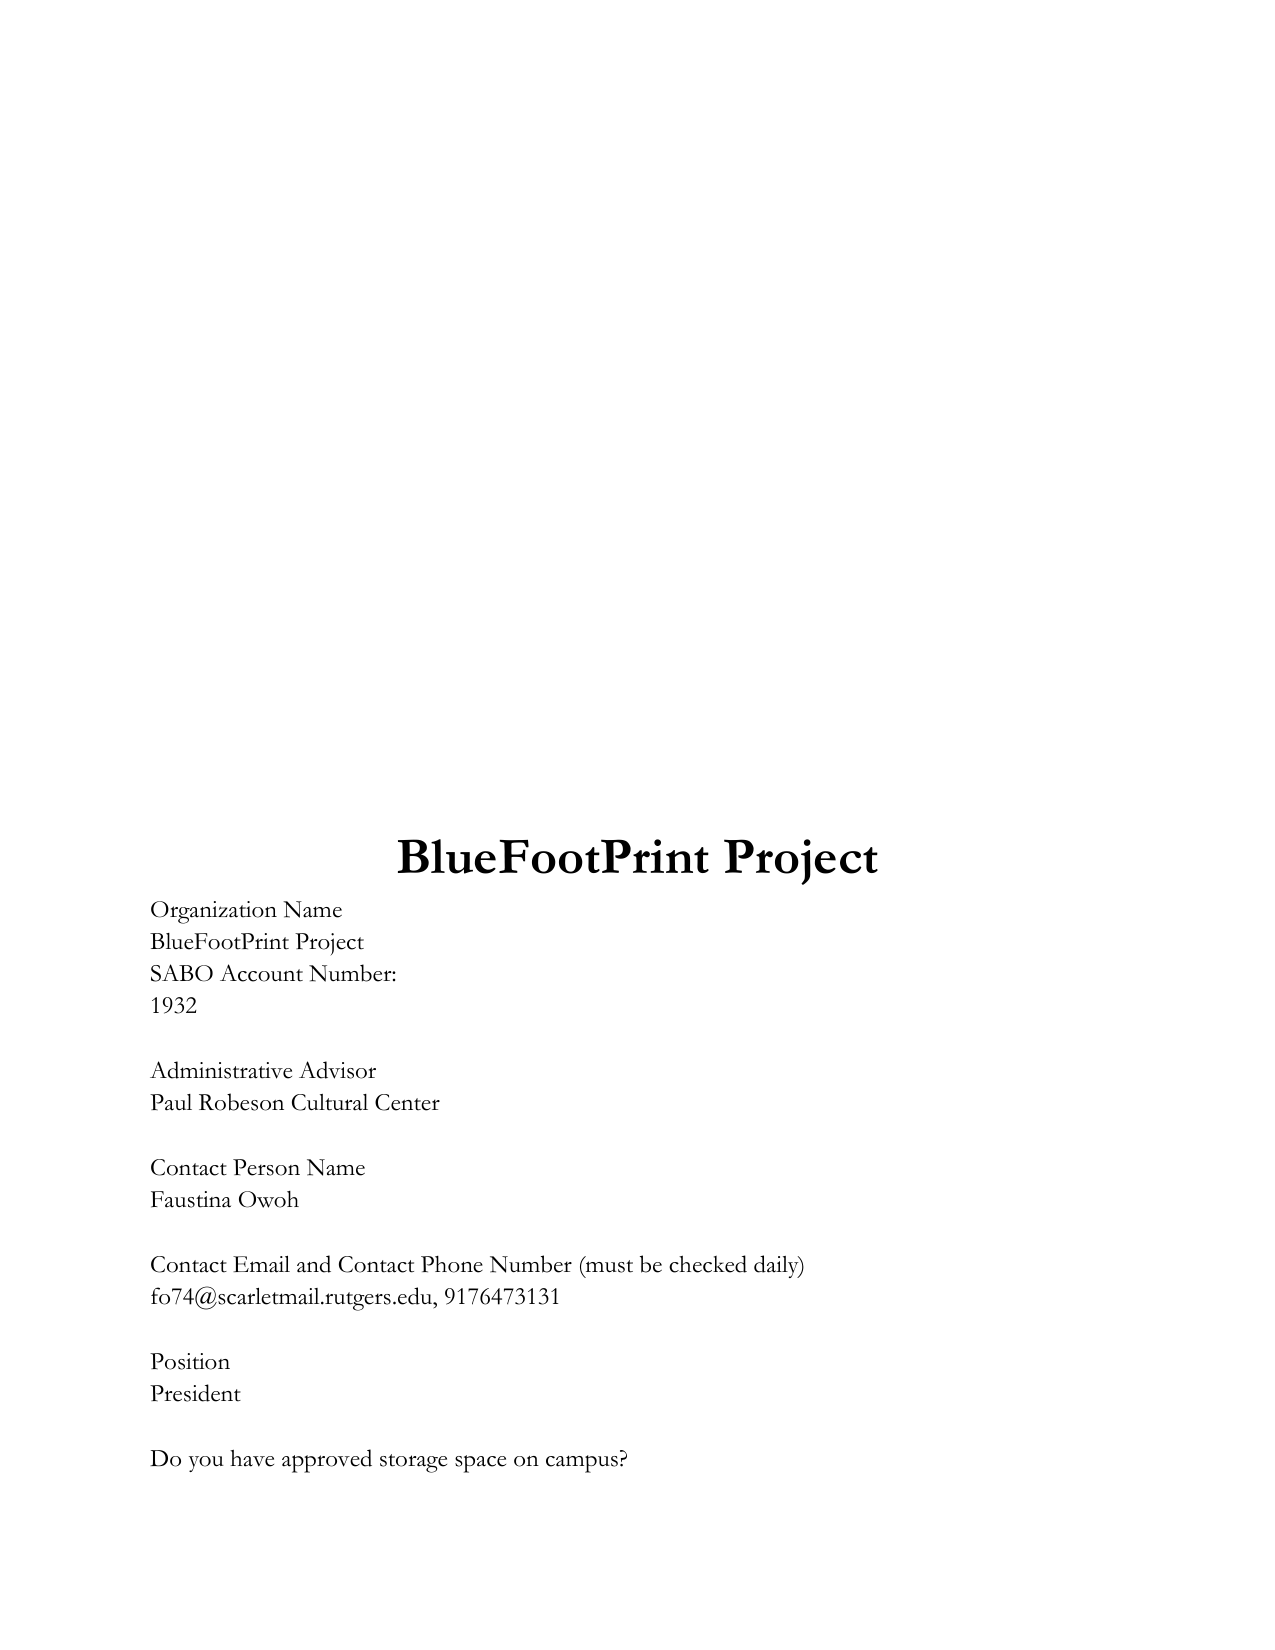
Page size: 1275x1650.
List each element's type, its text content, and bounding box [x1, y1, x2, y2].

text BlueFootPrint Project [150, 828, 1125, 887]
text Contact Person Name [150, 1154, 1125, 1182]
text Administrative Advisor [150, 1057, 1125, 1085]
text fo74@scarletmail.rutgers.edu, 9176473131 [150, 1283, 1125, 1311]
text Position [150, 1348, 1125, 1376]
text BlueFootPrint Project [150, 928, 1125, 956]
text President [150, 1380, 1125, 1408]
text SABO Account Number: [150, 960, 1125, 988]
text 1932 [150, 992, 1125, 1021]
text Paul Robeson Cultural Center [150, 1089, 1125, 1117]
text Organization Name [150, 896, 1125, 924]
text Faustina Owoh [150, 1186, 1125, 1214]
text Do you have approved storage space on campus? [150, 1444, 1125, 1473]
text Contact Email and Contact Phone Number (must be checked daily) [150, 1251, 1125, 1279]
